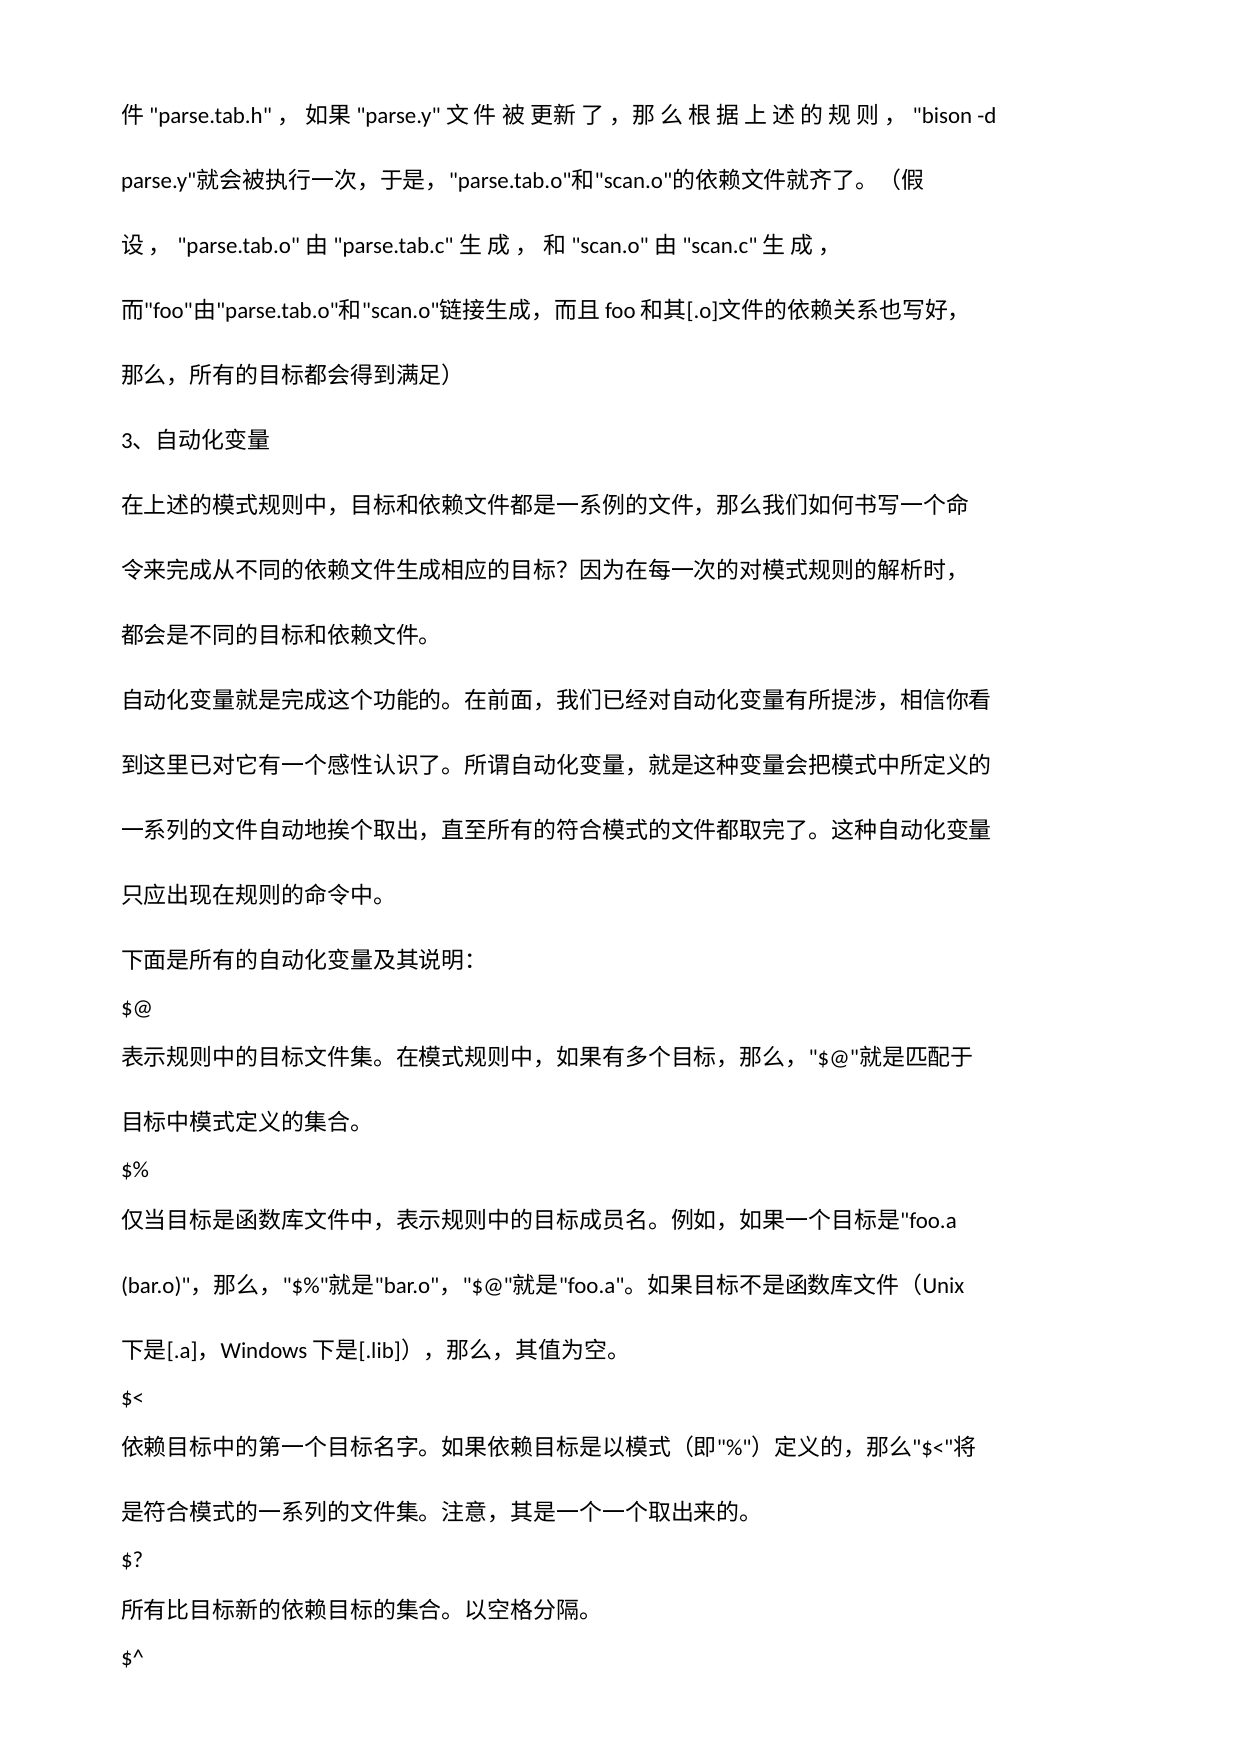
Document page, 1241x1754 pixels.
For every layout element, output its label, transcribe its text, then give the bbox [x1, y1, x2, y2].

text 那么，所有的目标都会得到满足） [75, 341, 1165, 406]
text 目标中模式定义的集合。 [75, 1088, 1165, 1153]
text 仅当目标是函数库文件中，表示规则中的目标成员名。例如，如果一个目标是"foo.a [75, 1186, 1165, 1251]
text 而"foo"由"parse.tab.o"和"scan.o"链接生成，而且 foo 和其[.o]文件的依赖关系也写好， [75, 276, 1165, 341]
text 都会是不同的目标和依赖文件。 [75, 601, 1165, 666]
text 一系列的文件自动地挨个取出，直至所有的符合模式的文件都取完了。这种自动化变量 [75, 796, 1165, 861]
text (bar.o)"，那么，"$%"就是"bar.o"，"$@"就是"foo.a"。如果目标不是函数库文件（Unix [75, 1251, 1165, 1316]
text 依赖目标中的第一个目标名字。如果依赖目标是以模式（即"%"）定义的，那么"$<"将 [75, 1413, 1165, 1478]
text $^ [75, 1641, 1165, 1673]
text 是符合模式的一系列的文件集。注意，其是一个一个取出来的。 [75, 1478, 1165, 1543]
text $< [75, 1381, 1165, 1413]
text 到这里已对它有一个感性认识了。所谓自动化变量，就是这种变量会把模式中所定义的 [75, 731, 1165, 796]
text 在上述的模式规则中，目标和依赖文件都是一系例的文件，那么我们如何书写一个命 [75, 471, 1165, 536]
text parse.y"就会被执行一次，于是，"parse.tab.o"和"scan.o"的依赖文件就齐了。（假 [75, 146, 1165, 211]
text 设 ， "parse.tab.o" 由 "parse.tab.c" 生 成 ， 和 "scan.o" 由 "scan.c" 生 成 ， [75, 211, 1165, 276]
text 3、自动化变量 [75, 406, 1165, 471]
text $? [75, 1543, 1165, 1576]
text 自动化变量就是完成这个功能的。在前面，我们已经对自动化变量有所提涉，相信你看 [75, 666, 1165, 731]
text 所有比目标新的依赖目标的集合。以空格分隔。 [75, 1576, 1165, 1641]
text 下面是所有的自动化变量及其说明： [75, 926, 1165, 991]
text 只应出现在规则的命令中。 [75, 861, 1165, 926]
text 令来完成从不同的依赖文件生成相应的目标？因为在每一次的对模式规则的解析时， [75, 536, 1165, 601]
text $% [75, 1153, 1165, 1186]
text 下是[.a]，Windows 下是[.lib]），那么，其值为空。 [75, 1316, 1165, 1381]
text 件 "parse.tab.h" ， 如果 "parse.y" 文 件 被 更新 了 ，那 么 根 据 上 述 的 规 则 ， "bison -d [75, 81, 1165, 146]
text $@ [75, 991, 1165, 1023]
text 表示规则中的目标文件集。在模式规则中，如果有多个目标，那么，"$@"就是匹配于 [75, 1023, 1165, 1088]
